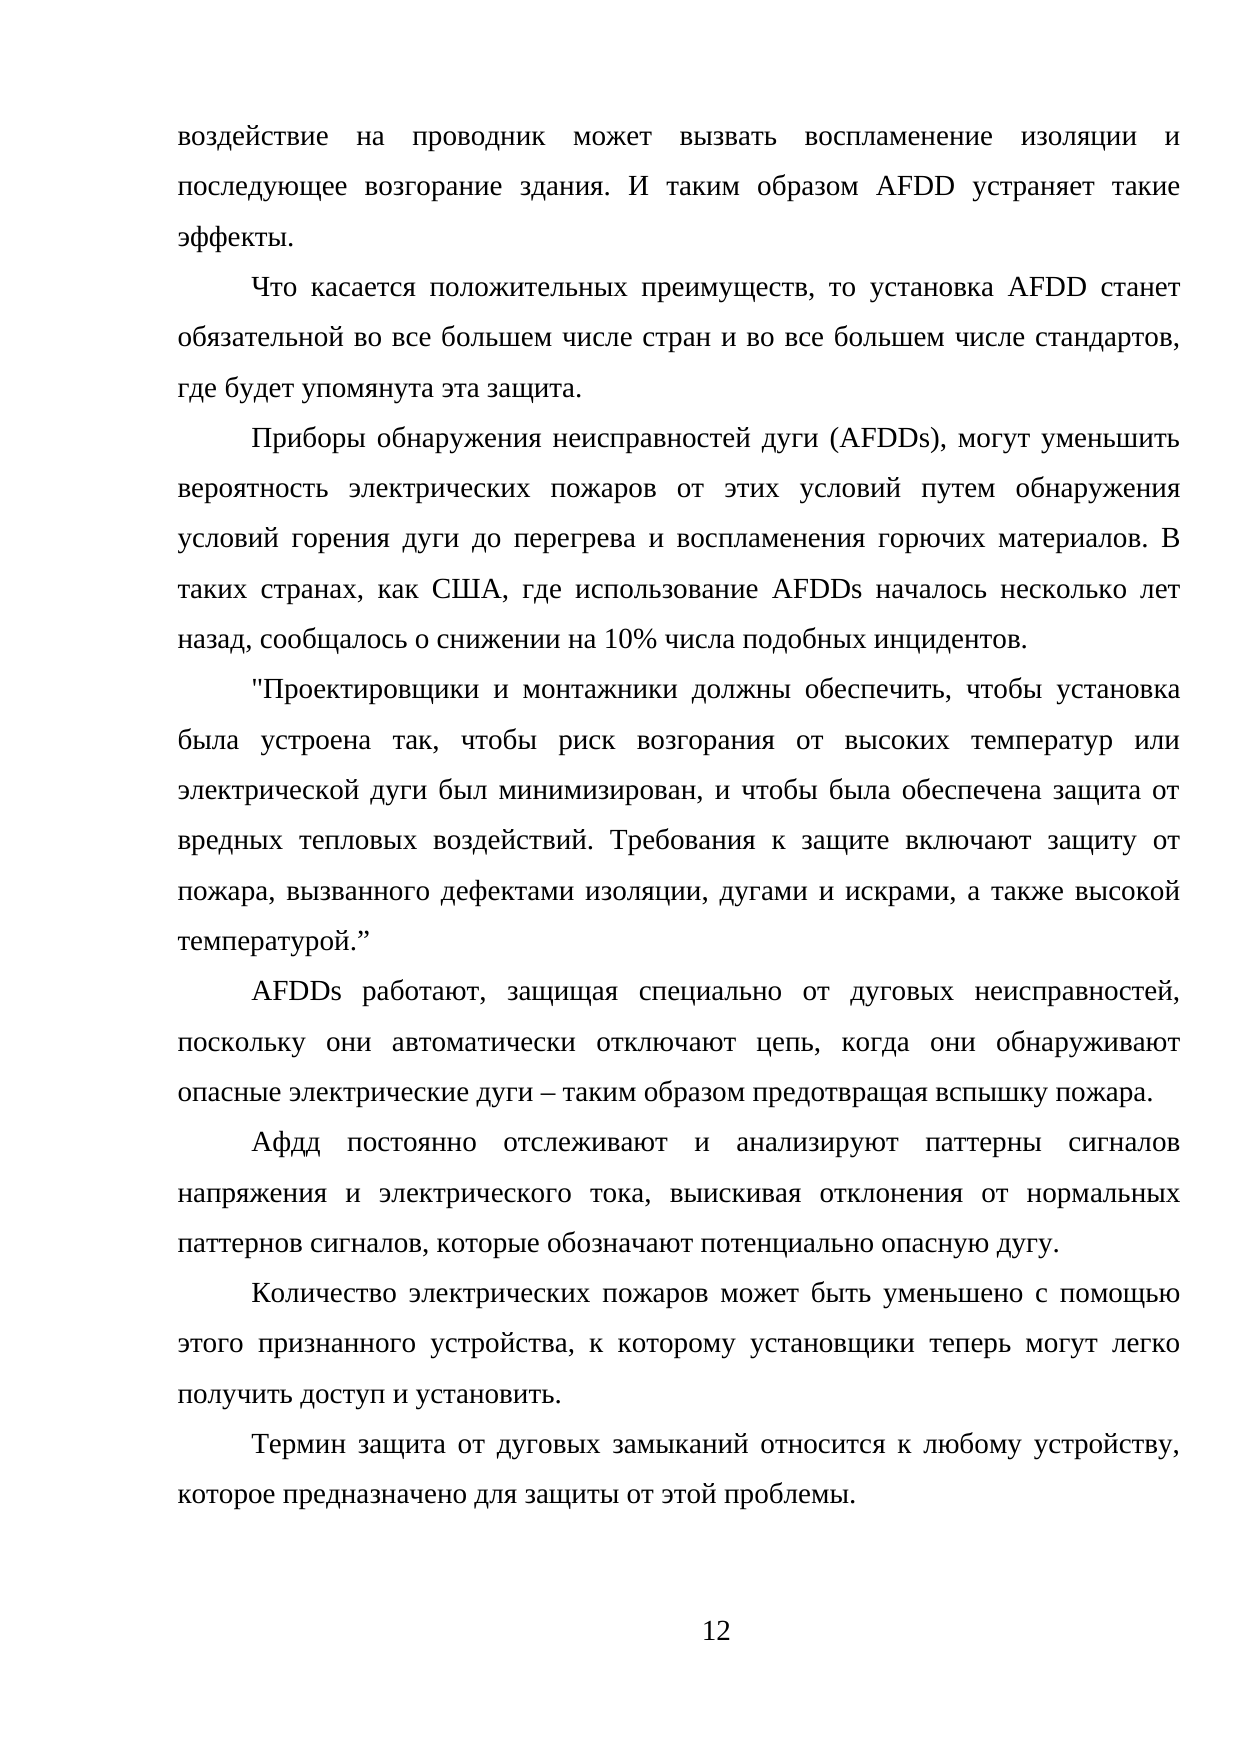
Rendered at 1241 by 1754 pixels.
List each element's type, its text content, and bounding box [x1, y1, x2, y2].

text "Проектировщики и монтажники должны обеспечить, чтобы установка была устроена так, чтобы риск возгорания от высоких температур или электрической дуги был минимизирован, и чтобы была обеспечена защита от вредных тепловых воздействий. Требования к защите включают защиту от пожара, вызванного дефектами изоляции, дугами и искрами, а также высокой температурой.” [177, 672, 1181, 957]
text Что касается положительных преимуществ, то установка AFDD станет обязательной во все большем числе стран и во все большем числе стандартов, где будет упомянута эта защита. [177, 269, 1181, 403]
text AFDDs работают, защищая специально от дуговых неисправностей, поскольку они автоматически отключают цепь, когда они обнаруживают опасные электрические дуги – таким образом предотвращая вспышку пожара. [177, 973, 1181, 1108]
text Афдд постоянно отслеживают и анализируют паттерны сигналов напряжения и электрического тока, выискивая отклонения от нормальных паттернов сигналов, которые обозначают потенциально опасную дугу. [177, 1124, 1181, 1258]
text Количество электрических пожаров может быть уменьшено с помощью этого признанного устройства, к которому установщики теперь могут легко получить доступ и установить. [177, 1275, 1181, 1409]
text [177, 118, 1181, 252]
text Термин защита от дуговых замыканий относится к любому устройству, которое предназначено для защиты от этой проблемы. [177, 1426, 1181, 1510]
text Приборы обнаружения неисправностей дуги (AFDDs), могут уменьшить вероятность электрических пожаров от этих условий путем обнаружения условий горения дуги до перегрева и воспламенения горючих материалов. В таких странах, как США, где использование AFDDs началось несколько лет назад, сообщалось о снижении на 10% числа подобных инцидентов. [177, 420, 1181, 655]
